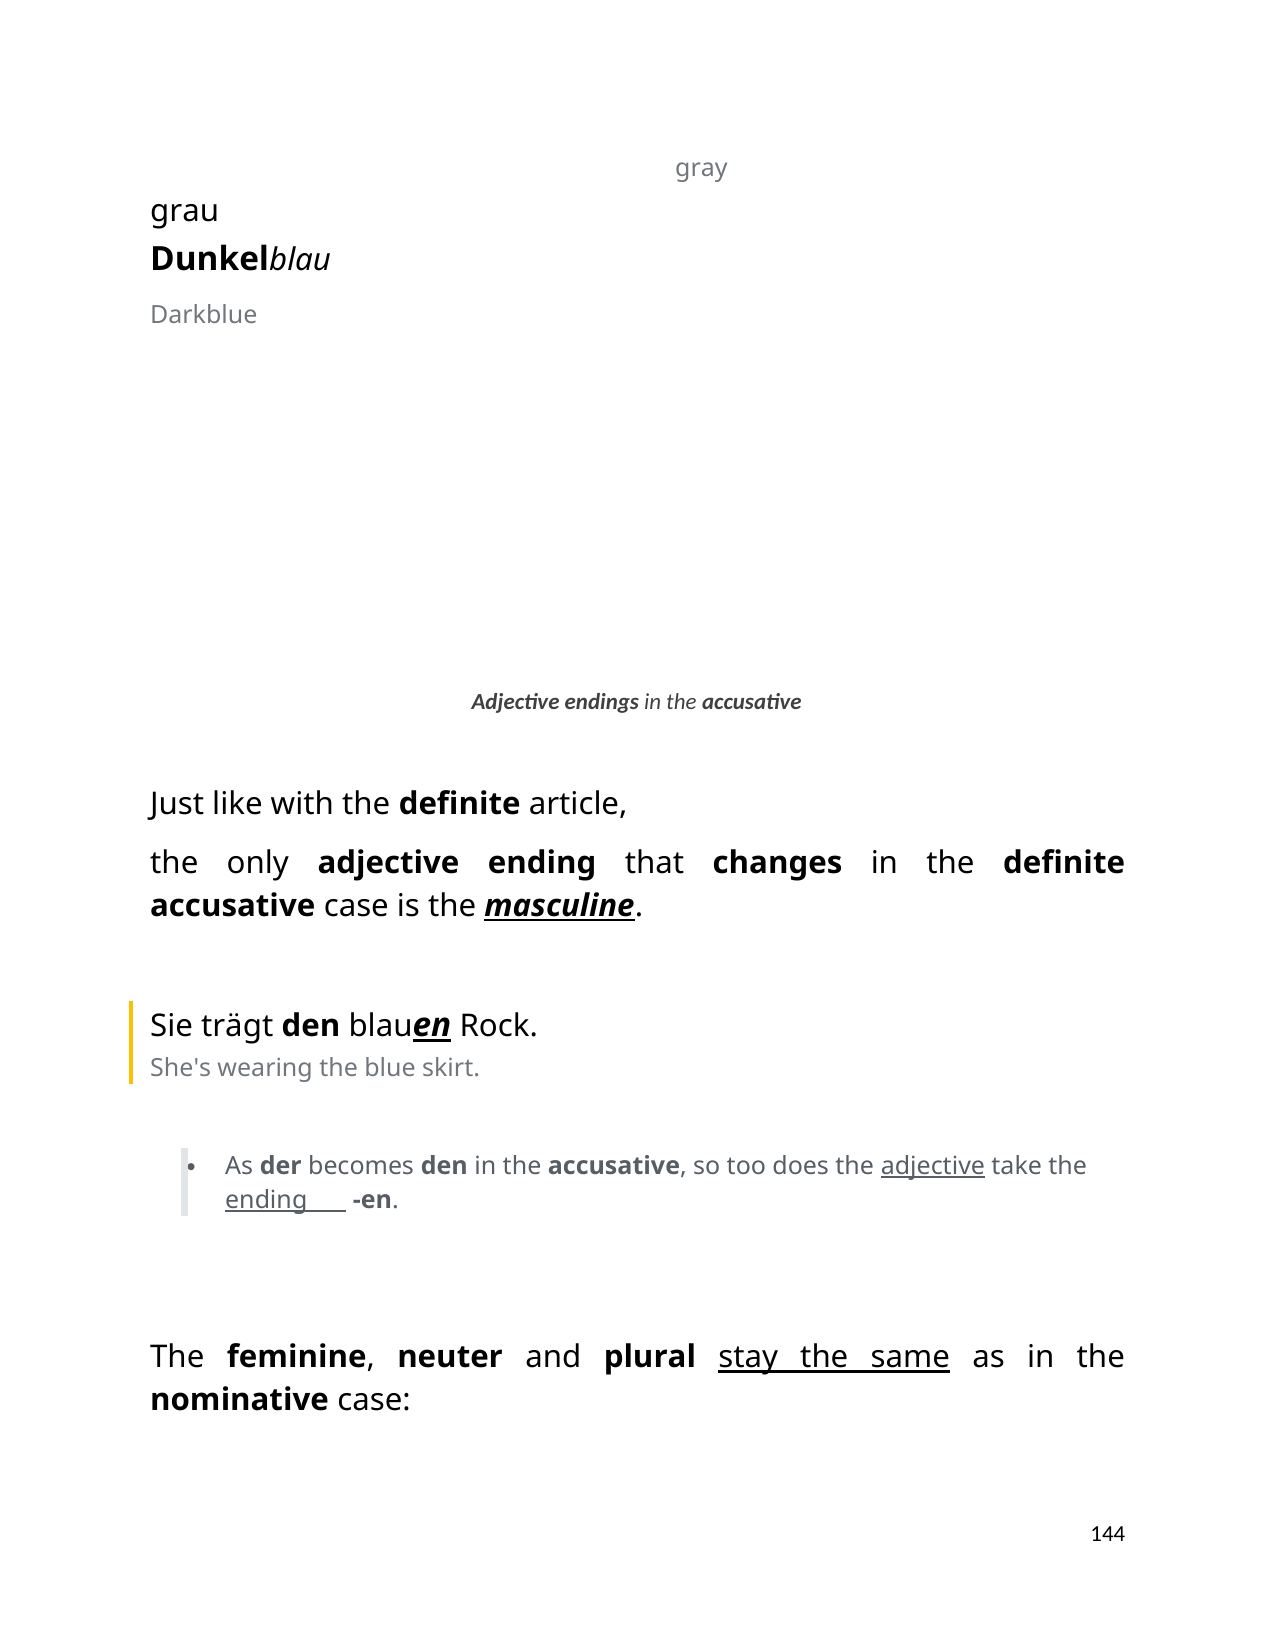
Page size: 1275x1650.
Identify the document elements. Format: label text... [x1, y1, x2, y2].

text Just like with the definite article, [150, 781, 1125, 823]
text the only adjective ending that changes in the definite accusative case is the masculine. [150, 840, 1125, 925]
text gray [675, 150, 1125, 184]
text Dunkelblau [150, 235, 1125, 280]
text The feminine, neuter and plural stay the same as in the nominative case: [150, 1334, 1125, 1419]
text grau [150, 188, 600, 231]
list As der becomes den in the accusative, so too does the adjective take the ending -en. [181, 1147, 1125, 1216]
text Adjective endings in the accusative [240, 687, 1035, 715]
text Sie trägt den blauen Rock. [133, 1001, 1125, 1046]
text She's wearing the blue skirt. [133, 1050, 1125, 1084]
text Darkblue [150, 297, 1125, 331]
